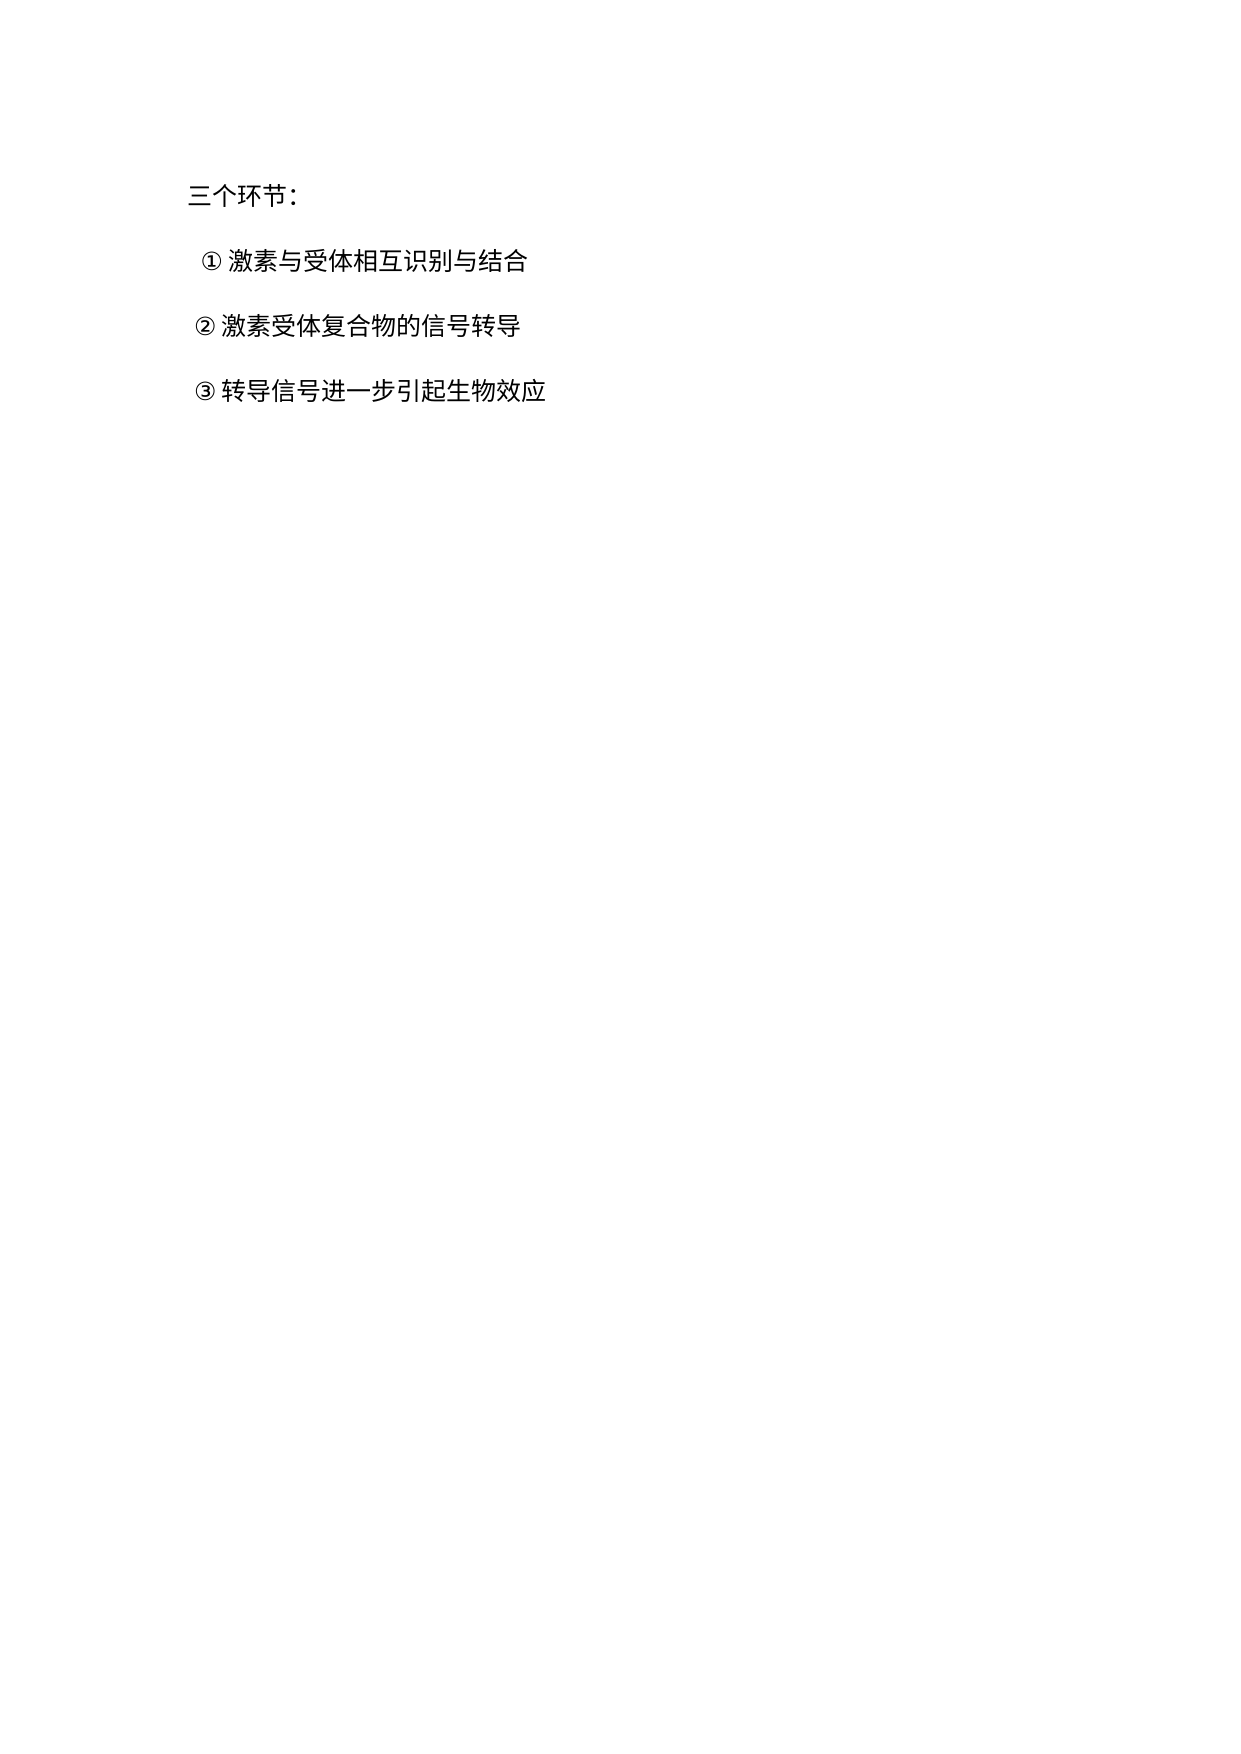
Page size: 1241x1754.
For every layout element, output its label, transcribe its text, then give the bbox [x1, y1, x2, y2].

text 三个环节： [187, 162, 1053, 227]
text ③转导信号进一步引起生物效应 [187, 357, 1053, 422]
text ②激素受体复合物的信号转导 [187, 292, 1053, 357]
text ①激素与受体相互识别与结合 [187, 227, 1053, 292]
